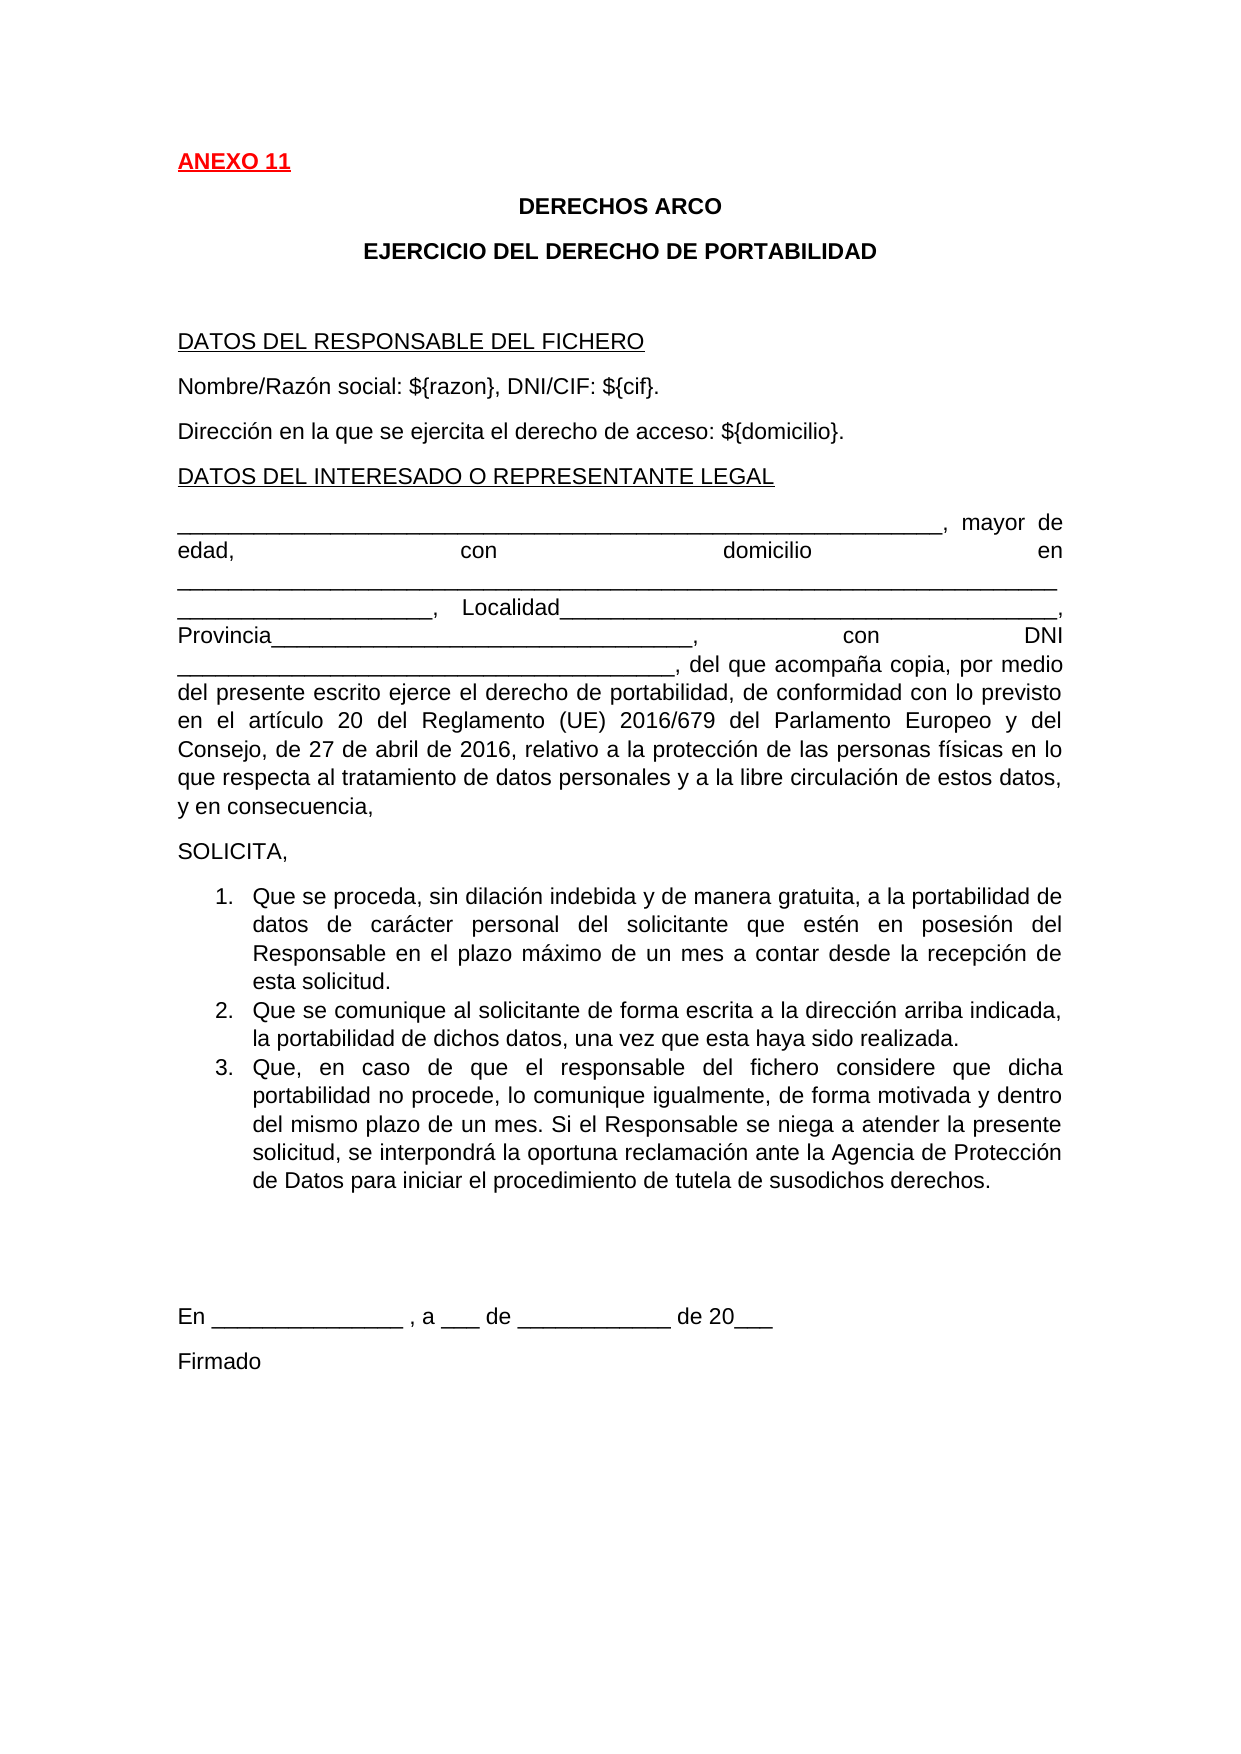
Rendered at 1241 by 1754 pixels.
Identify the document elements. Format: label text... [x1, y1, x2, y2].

text En _______________ , a ___ de ____________ de 20___ [177, 1303, 1063, 1329]
text DATOS DEL INTERESADO O REPRESENTANTE LEGAL [177, 463, 1063, 490]
text DERECHOS ARCO [177, 193, 1063, 219]
text DATOS DEL RESPONSABLE DEL FICHERO [177, 328, 1063, 354]
text EJERCICIO DEL DERECHO DE PORTABILIDAD [177, 238, 1063, 264]
list Que se proceda, sin dilación indebida y de manera gratuita, a la portabilidad de datos de carácter personal del solicitante que estén en posesión del Responsable en el plazo máximo de un mes a contar desde la recepción de esta solicitud. [215, 883, 1063, 995]
text Nombre/Razón social: ${razon}, DNI/CIF: ${cif}. [177, 373, 1063, 399]
text Dirección en la que se ejercita el derecho de acceso: ${domicilio}. [177, 418, 1063, 444]
text ____________________________________________________________, mayor de edad, con domicilio en _________________________________________________________________________________________, Localidad_______________________________________, Provincia_________________________________, con DNI _______________________________________, del que acompaña copia, por medio del presente escrito ejerce el derecho de portabilidad, de conformidad con lo previsto en el artículo 20 del Reglamento (UE) 2016/679 del Parlamento Europeo y del Consejo, de 27 de abril de 2016, relativo a la protección de las personas físicas en lo que respecta al tratamiento de datos personales y a la libre circulación de estos datos, y en consecuencia, [177, 508, 1063, 819]
text ANEXO 11 [177, 148, 1063, 174]
text Firmado [177, 1348, 1063, 1374]
text SOLICITA, [177, 838, 1063, 864]
list Que se comunique al solicitante de forma escrita a la dirección arriba indicada, la portabilidad de dichos datos, una vez que esta haya sido realizada. [215, 997, 1063, 1052]
list Que, en caso de que el responsable del fichero considere que dicha portabilidad no procede, lo comunique igualmente, de forma motivada y dentro del mismo plazo de un mes. Si el Responsable se niega a atender la presente solicitud, se interpondrá la oportuna reclamación ante la Agencia de Protección de Datos para iniciar el procedimiento de tutela de susodichos derechos. [215, 1054, 1063, 1194]
